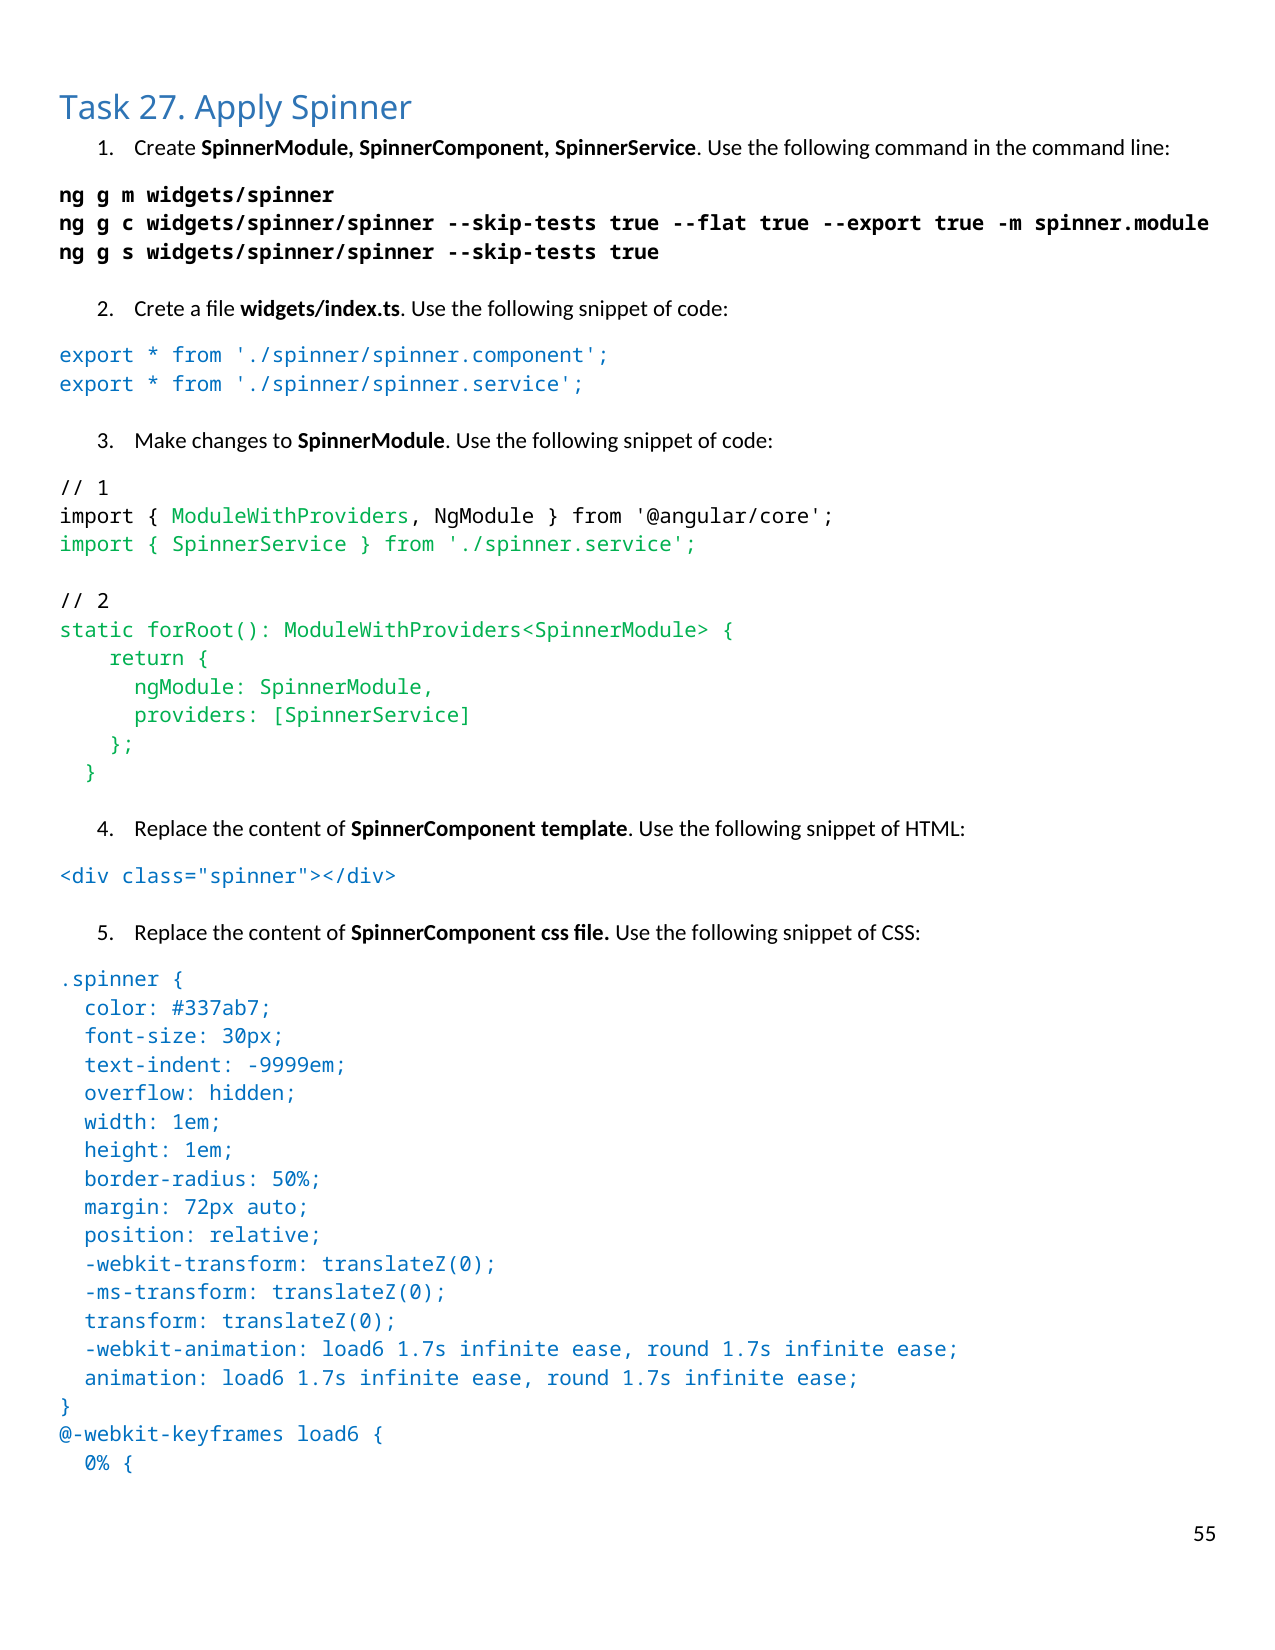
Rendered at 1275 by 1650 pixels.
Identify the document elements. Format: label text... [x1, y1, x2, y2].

text return { [59, 643, 1216, 672]
text margin: 72px auto; [59, 1192, 1216, 1221]
subtitle Task 27. Apply Spinner [59, 84, 1216, 129]
text -webkit-transform: translateZ(0); [59, 1249, 1216, 1277]
text ngModule: SpinnerModule, [59, 672, 1216, 700]
list Crete a file widgets/index.ts. Use the following snippet of code: [97, 294, 1216, 322]
text height: 1em; [59, 1135, 1216, 1164]
text import { SpinnerService } from './spinner.service'; [59, 529, 1216, 558]
text export * from './spinner/spinner.component'; [59, 341, 1216, 369]
text <div class="spinner"></div> [59, 861, 1216, 889]
text providers: [SpinnerService] [59, 700, 1216, 729]
text ng g s widgets/spinner/spinner --skip-tests true [59, 237, 1216, 265]
text .spinner { [59, 964, 1216, 993]
text -ms-transform: translateZ(0); [59, 1277, 1216, 1306]
text } [59, 1391, 1216, 1419]
list Create SpinnerModule, SpinnerComponent, SpinnerService. Use the following command in the command line: [97, 133, 1216, 161]
text @-webkit-keyframes load6 { [59, 1419, 1216, 1448]
text 0% { [59, 1448, 1216, 1476]
text width: 1em; [59, 1107, 1216, 1135]
text static forRoot(): ModuleWithProviders<SpinnerModule> { [59, 615, 1216, 643]
list Replace the content of SpinnerComponent css file. Use the following snippet of CSS: [97, 918, 1216, 946]
text position: relative; [59, 1221, 1216, 1249]
text transform: translateZ(0); [59, 1306, 1216, 1334]
text ng g m widgets/spinner [59, 180, 1216, 208]
text overflow: hidden; [59, 1078, 1216, 1107]
text export * from './spinner/spinner.service'; [59, 369, 1216, 397]
text import { ModuleWithProviders, NgModule } from '@angular/core'; [59, 501, 1216, 529]
list Replace the content of SpinnerComponent template. Use the following snippet of HTML: [97, 814, 1216, 842]
text -webkit-animation: load6 1.7s infinite ease, round 1.7s infinite ease; [59, 1334, 1216, 1363]
text // 2 [59, 586, 1216, 615]
text border-radius: 50%; [59, 1164, 1216, 1192]
text ng g c widgets/spinner/spinner --skip-tests true --flat true --export true -m spinner.module [59, 208, 1216, 237]
text // 1 [59, 473, 1216, 501]
text text-indent: -9999em; [59, 1050, 1216, 1078]
text }; [59, 729, 1216, 757]
text } [59, 757, 1216, 786]
list Make changes to SpinnerModule. Use the following snippet of code: [97, 426, 1216, 454]
text color: #337ab7; [59, 993, 1216, 1021]
text font-size: 30px; [59, 1021, 1216, 1050]
text animation: load6 1.7s infinite ease, round 1.7s infinite ease; [59, 1363, 1216, 1391]
